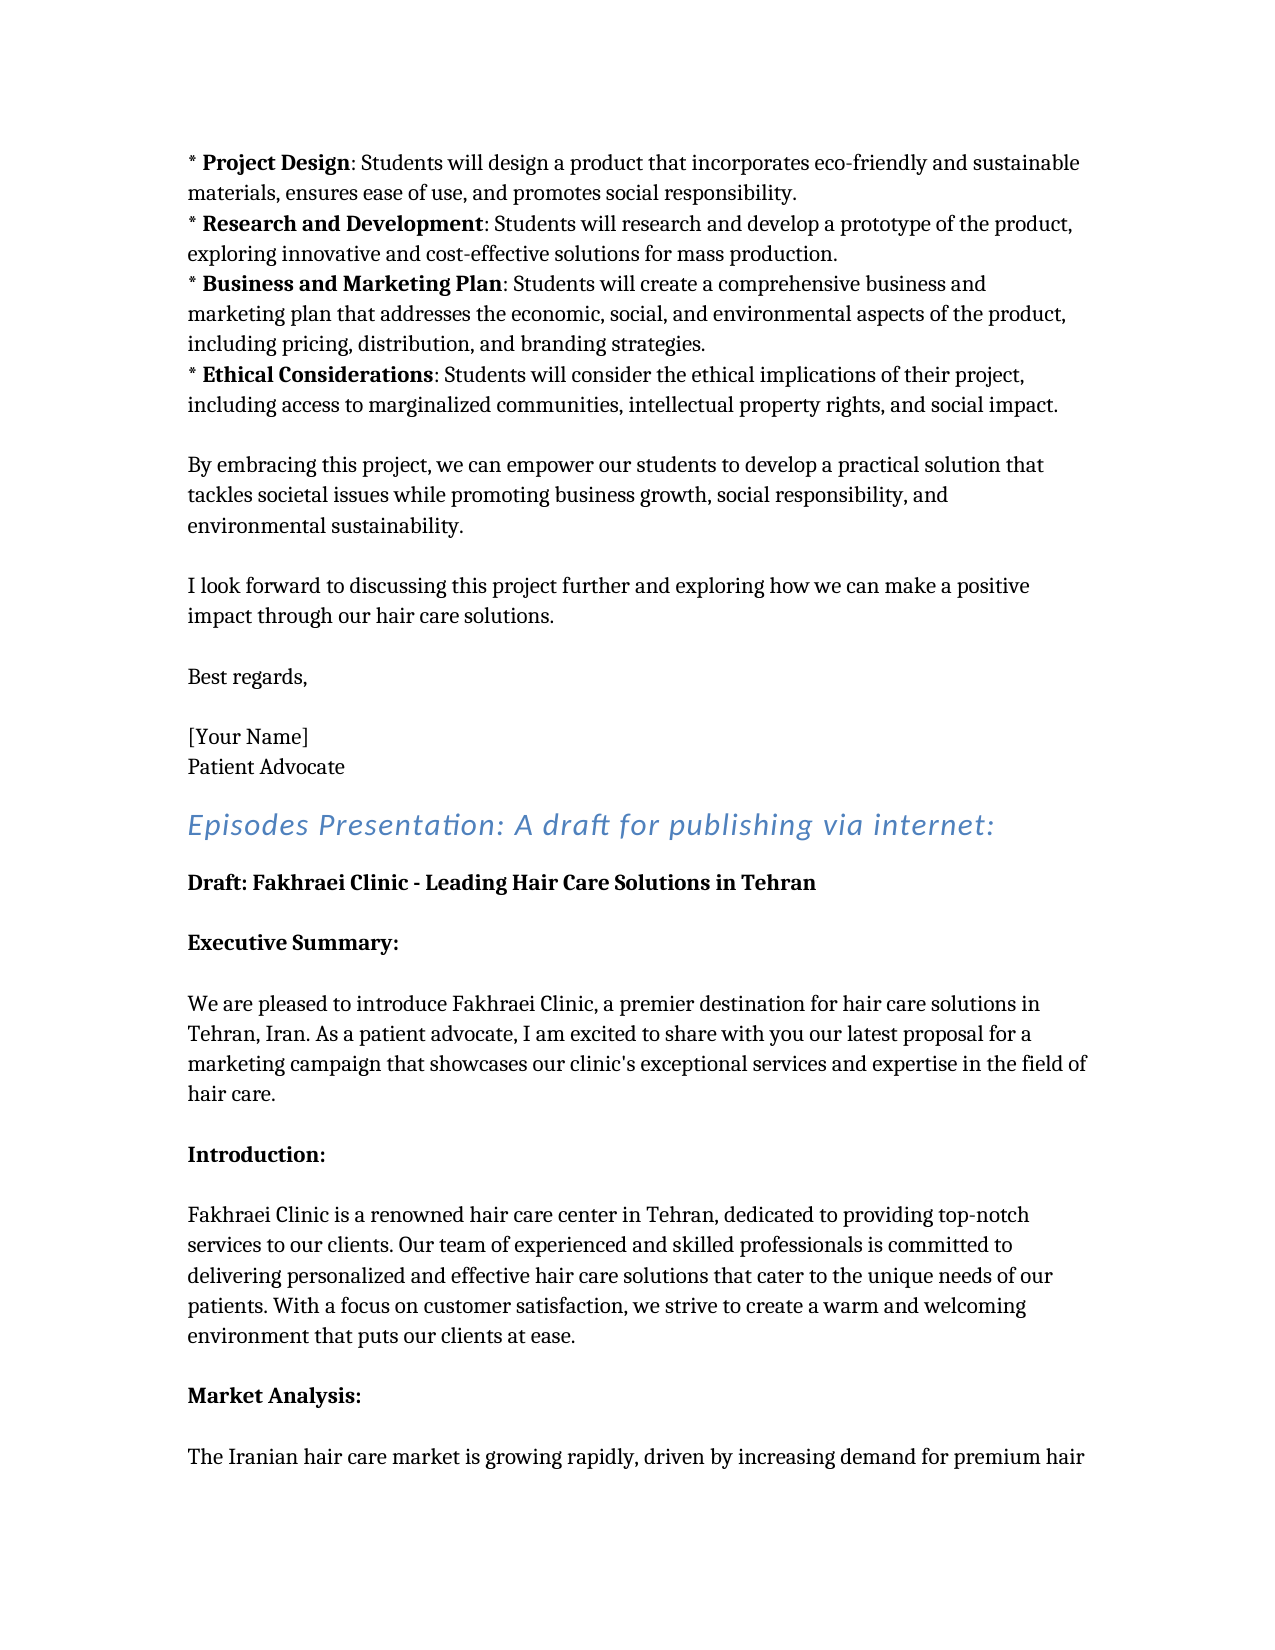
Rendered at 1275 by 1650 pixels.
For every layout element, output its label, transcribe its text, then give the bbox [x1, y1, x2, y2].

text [187, 870, 1087, 1470]
subtitle Episodes Presentation: A draft for publishing via internet: [187, 805, 1087, 843]
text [187, 150, 1087, 781]
